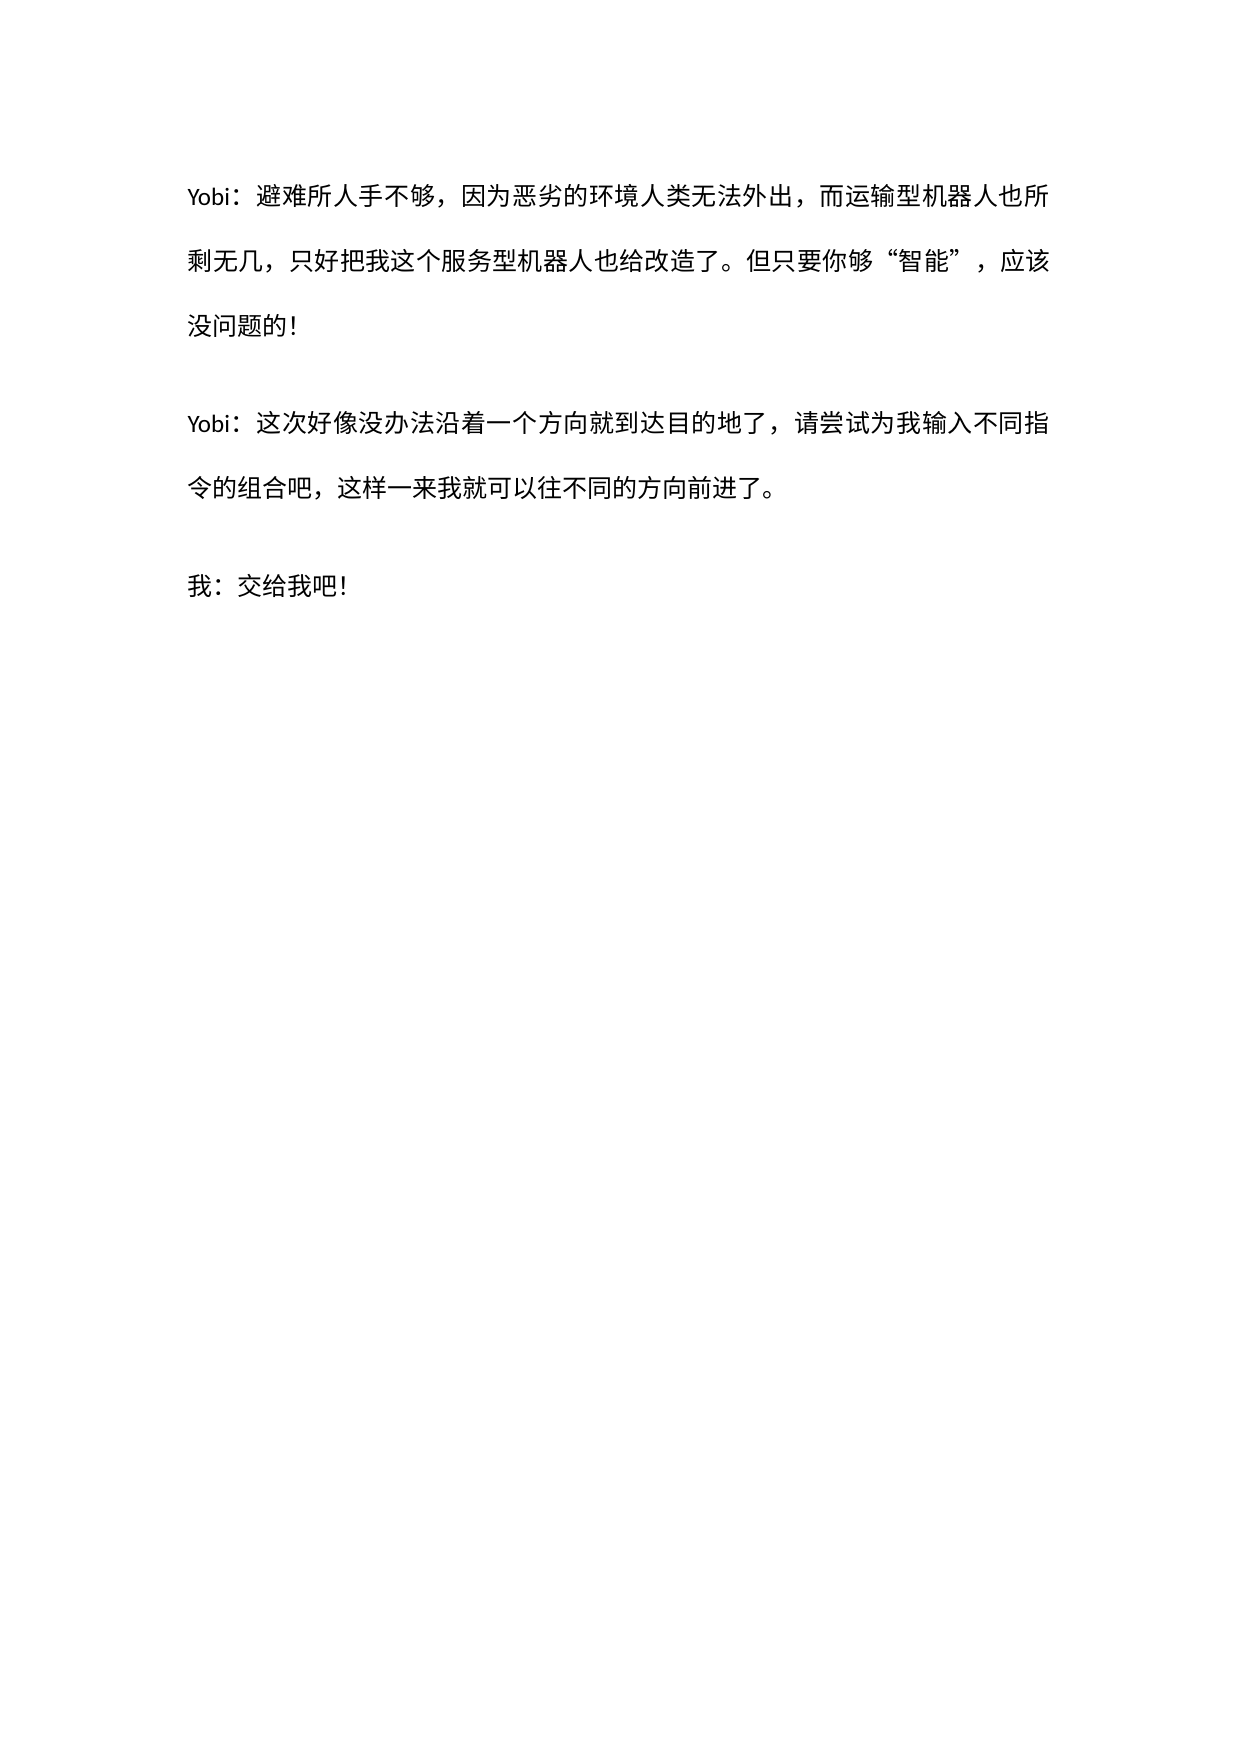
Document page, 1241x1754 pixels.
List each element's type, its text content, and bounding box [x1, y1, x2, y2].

text Yobi：避难所人手不够，因为恶劣的环境人类无法外出，而运输型机器人也所剩无几，只好把我这个服务型机器人也给改造了。但只要你够“智能”，应该没问题的！ [187, 162, 1053, 357]
text 我：交给我吧！ [187, 552, 1053, 617]
text Yobi：这次好像没办法沿着一个方向就到达目的地了，请尝试为我输入不同指令的组合吧，这样一来我就可以往不同的方向前进了。 [187, 389, 1053, 519]
